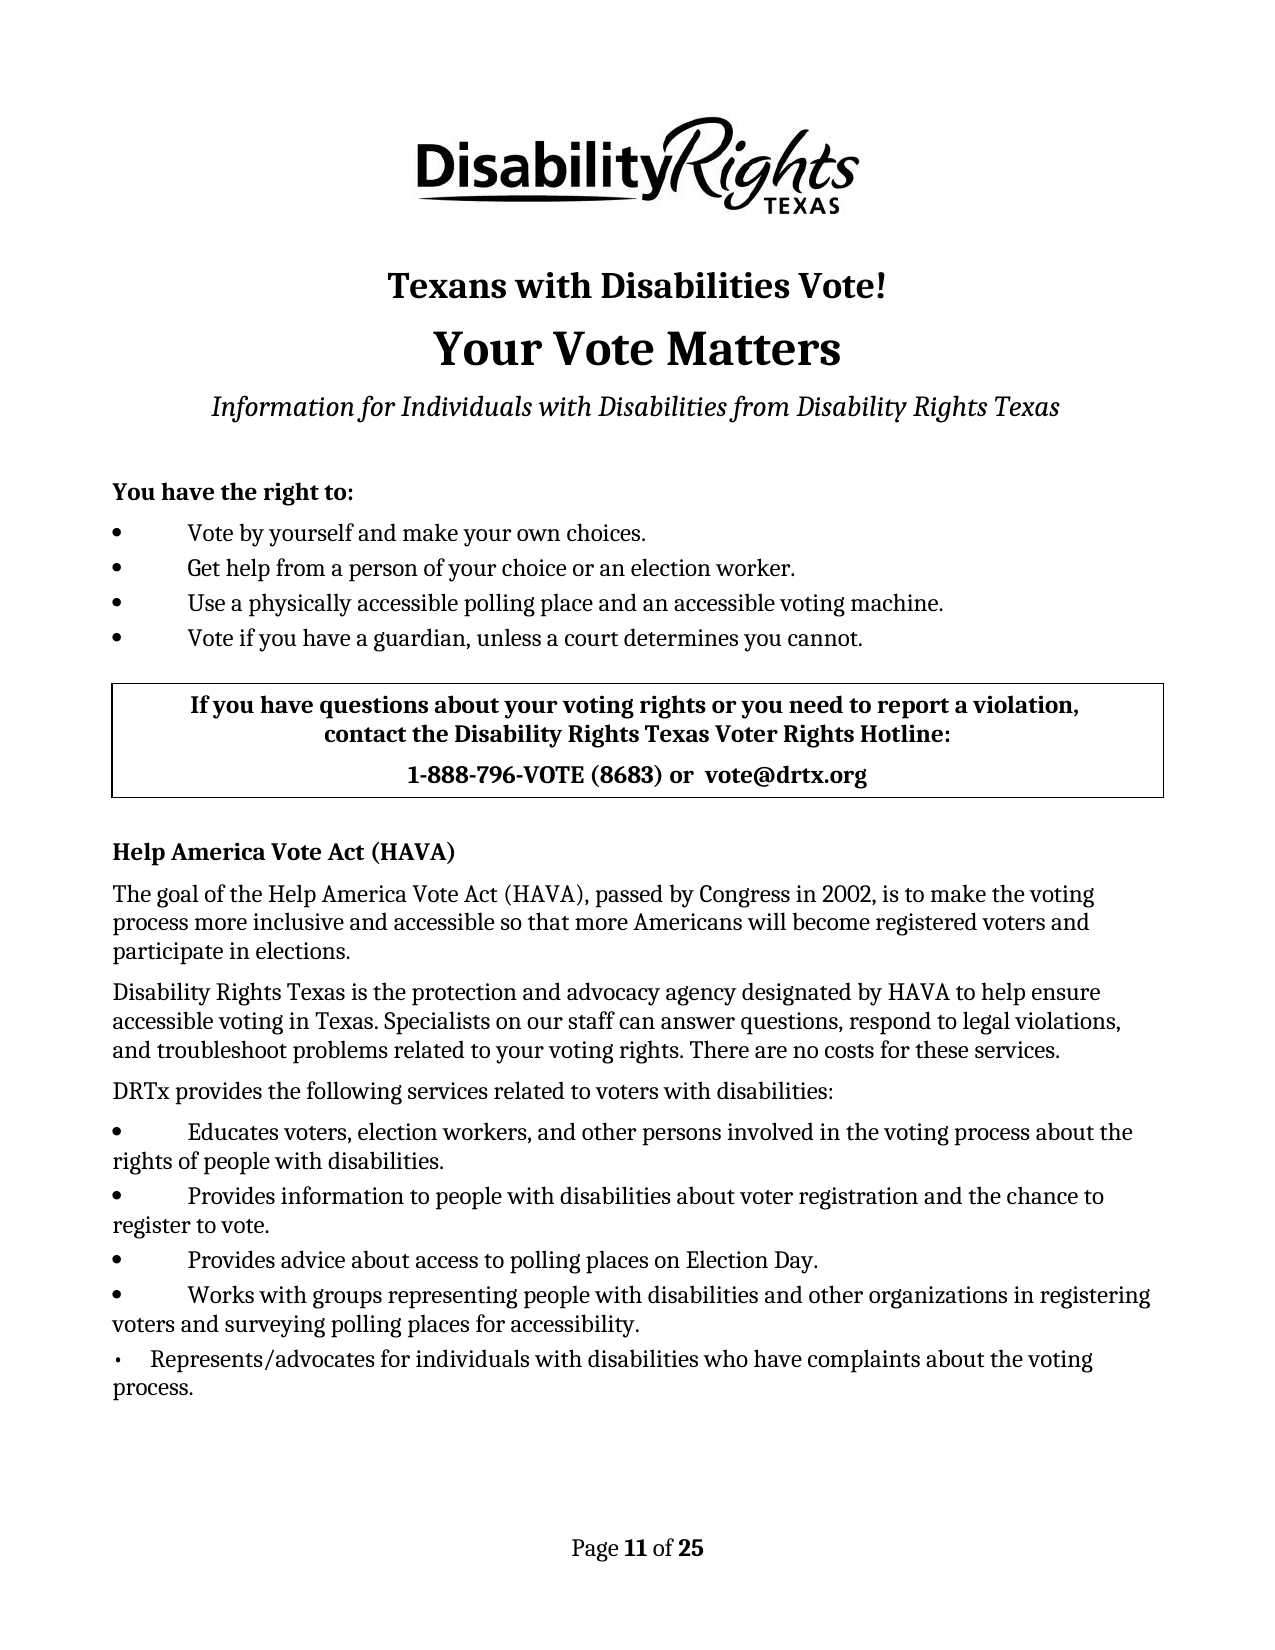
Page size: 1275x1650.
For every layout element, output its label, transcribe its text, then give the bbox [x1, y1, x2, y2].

list Use a physically accessible polling place and an accessible voting machine. [112, 589, 1162, 618]
text Your Vote Matters [112, 321, 1162, 378]
text Disability Rights Texas is the protection and advocacy agency designated by HAVA to help ensure accessible voting in Texas. Specialists on our staff can answer questions, respond to legal violations, and troubleshoot problems related to your voting rights. There are no costs for these services. [112, 978, 1162, 1064]
list Get help from a person of your choice or an election worker. [112, 554, 1162, 583]
text Help America Vote Act (HAVA) [112, 798, 1162, 867]
text The goal of the Help America Vote Act (HAVA), passed by Congress in 2002, is to make the voting process more inclusive and accessible so that more Americans will become registered voters and participate in elections. [112, 879, 1162, 966]
list Vote if you have a guardian, unless a court determines you cannot. [112, 624, 1162, 653]
text DRTx provides the following services related to voters with disabilities: [112, 1077, 1162, 1106]
list Vote by yourself and make your own choices. [112, 519, 1162, 548]
list Works with groups representing people with disabilities and other organizations in registering voters and surveying polling places for accessibility. [112, 1281, 1162, 1338]
text Texans with Disabilities Vote! [112, 265, 1162, 308]
list Provides advice about access to polling places on Election Day. [112, 1246, 1162, 1274]
list Represents/advocates for individuals with disabilities who have complaints about the voting process. [112, 1344, 1162, 1402]
text You have the right to: [112, 478, 1162, 507]
list Provides information to people with disabilities about voter registration and the chance to register to vote. [112, 1182, 1162, 1239]
text Information for Individuals with Disabilities from Disability Rights Texas [112, 391, 1162, 424]
picture [413, 112, 862, 216]
list Educates voters, election workers, and other persons involved in the voting process about the rights of people with disabilities. [112, 1118, 1162, 1176]
text Help America Vote Act (HAVA) [113, 690, 1162, 797]
